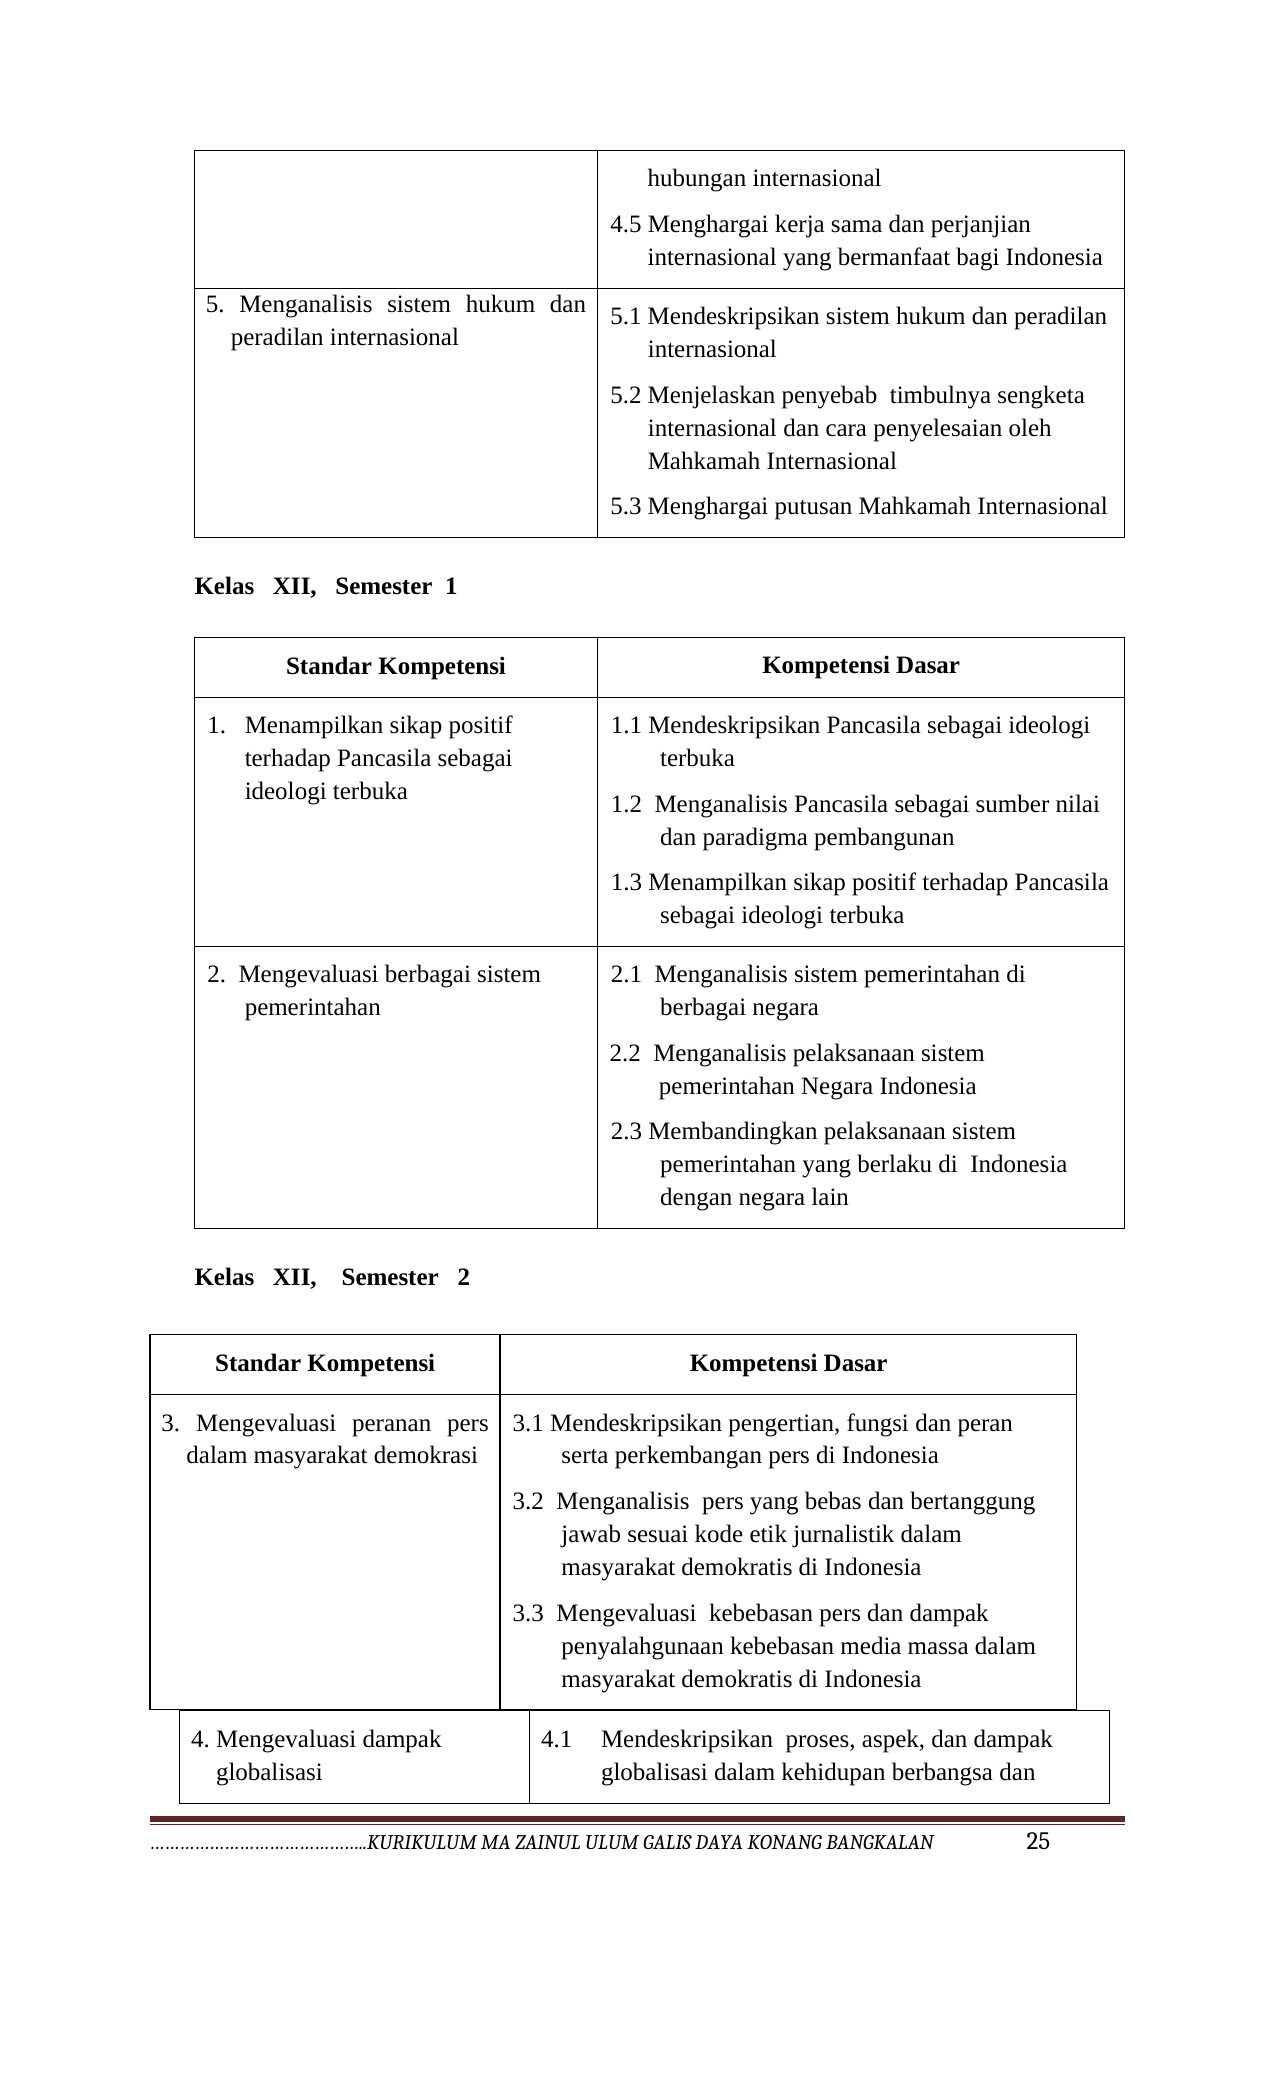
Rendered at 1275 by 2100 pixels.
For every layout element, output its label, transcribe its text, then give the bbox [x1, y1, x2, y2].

table_cell 3.1 Mendeskripsikan pengertian, fungsi dan peran serta perkembangan pers di Indonesia 3.2 Menganalisis pers yang bebas dan bertanggung jawab sesuai kode etik jurnalistik dalam masyarakat demokratis di Indonesia 3.3 Mengevaluasi kebebasan pers dan dampak penyalahgunaan kebebasan media massa dalam masyarakat demokratis di Indonesia [501, 1395, 1076, 1709]
table_cell 2.1 Menganalisis sistem pemerintahan di berbagai negara 2.2 Menganalisis pelaksanaan sistem pemerintahan Negara Indonesia 2.3 Membandingkan pelaksanaan sistem pemerintahan yang berlaku di Indonesia dengan negara lain [598, 947, 1124, 1228]
table_header Standar Kompetensi [195, 638, 597, 697]
table_cell 1.1 Mendeskripsikan Pancasila sebagai ideologi terbuka 1.2 Menganalisis Pancasila sebagai sumber nilai dan paradigma pembangunan 1.3 Menampilkan sikap positif terhadap Pancasila sebagai ideologi terbuka [598, 698, 1124, 946]
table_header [530, 1711, 1109, 1802]
table_cell 5. Menganalisis sistem hukum dan peradilan internasional [195, 289, 597, 537]
table_cell 2. Mengevaluasi berbagai sistem pemerintahan [195, 947, 597, 1228]
table_header Kompetensi Dasar [501, 1335, 1076, 1394]
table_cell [195, 151, 597, 288]
table_header Standar Kompetensi [151, 1335, 499, 1394]
table_cell Mendeskripsikan sistem hukum dan peradilan internasional Menjelaskan penyebab timbulnya sengketa internasional dan cara penyelesaian oleh Mahkamah Internasional Menghargai putusan Mahkamah Internasional [598, 289, 1124, 537]
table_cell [598, 151, 1124, 288]
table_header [180, 1711, 529, 1802]
table_cell 3. Mengevaluasi peranan pers dalam masyarakat demokrasi [151, 1395, 499, 1709]
table_header Kompetensi Dasar [598, 638, 1124, 697]
subtitle Kelas XII, Semester 2 [194, 1262, 1125, 1291]
subtitle Kelas XII, Semester 1 [194, 571, 1125, 599]
table_cell 1. Menampilkan sikap positif terhadap Pancasila sebagai ideologi terbuka [195, 698, 597, 946]
